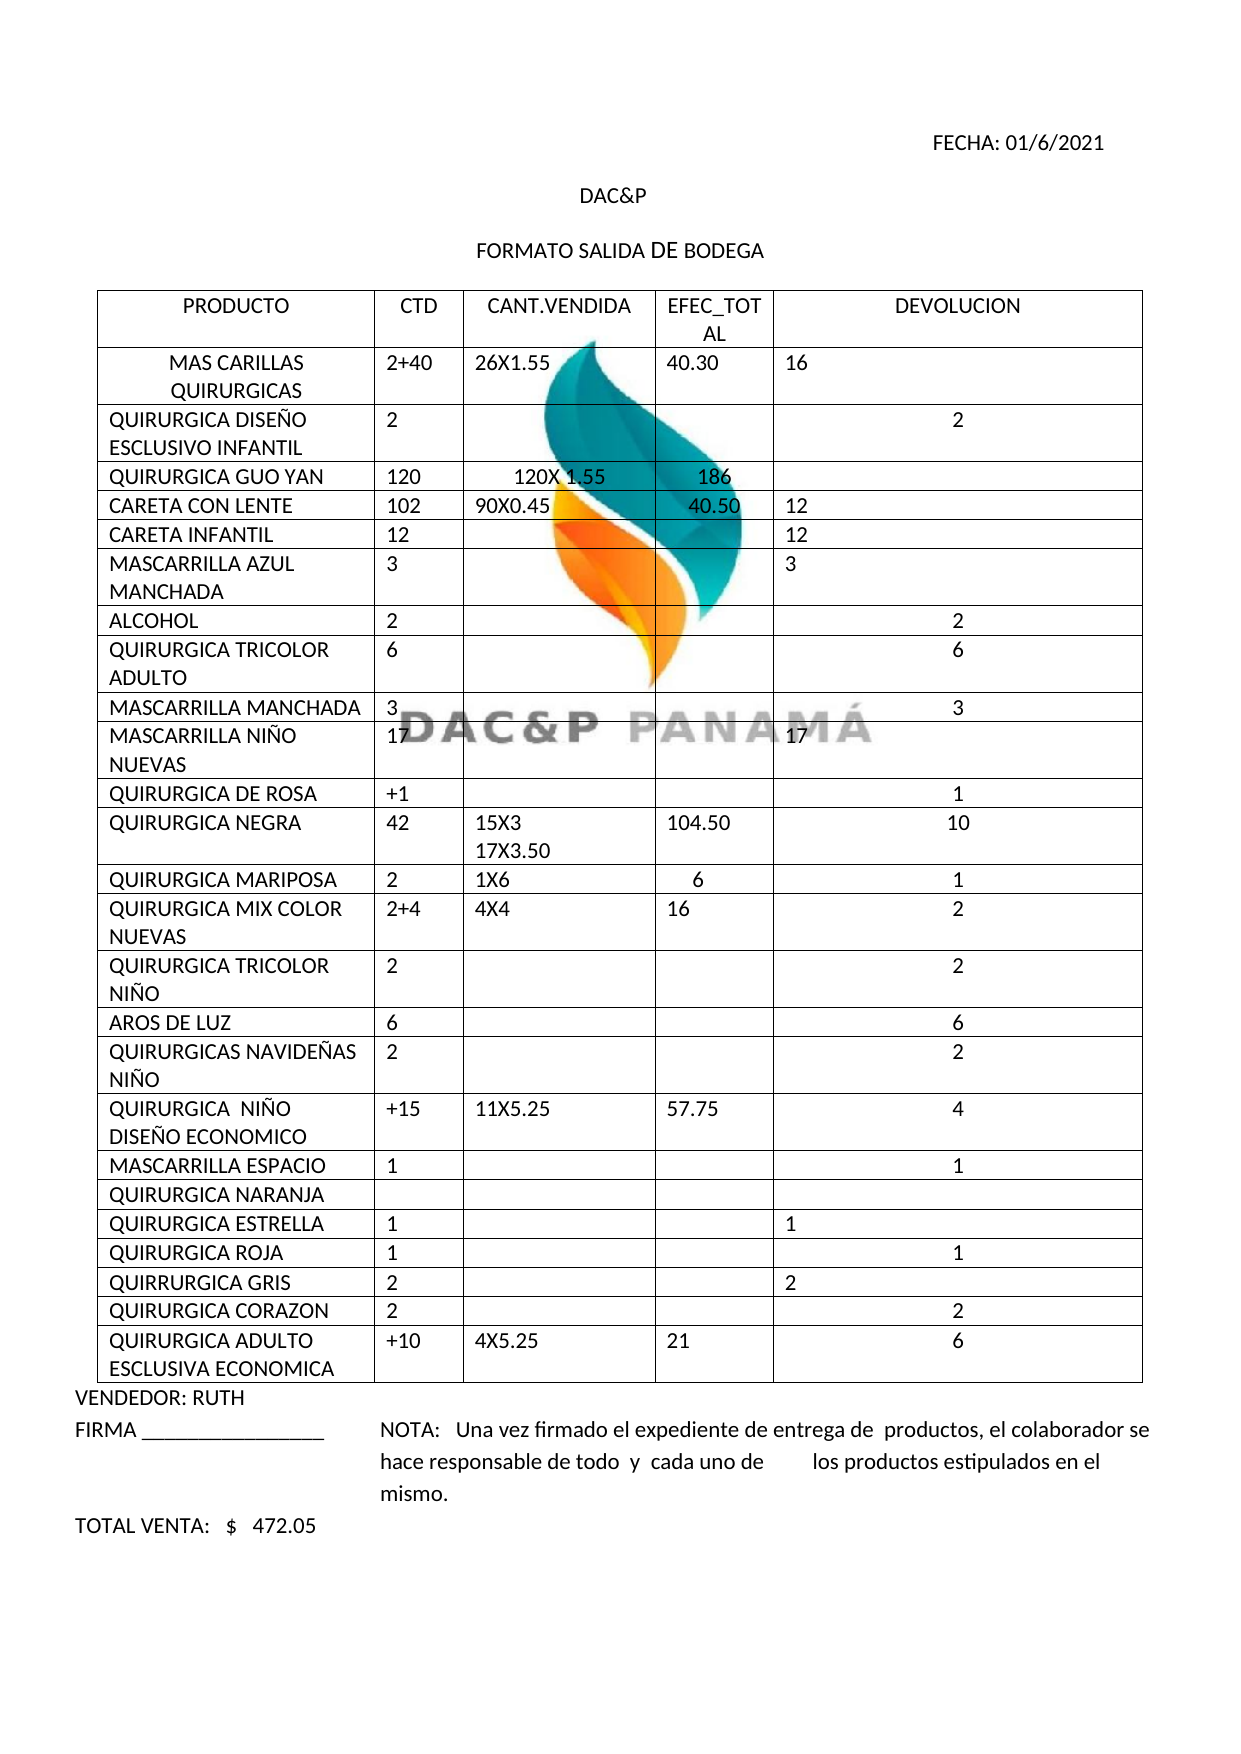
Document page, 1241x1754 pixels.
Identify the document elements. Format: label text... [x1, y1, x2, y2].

table_cell QUIRURGICA MIX COLOR NUEVAS [98, 894, 374, 950]
table_cell QUIRURGICA TRICOLOR ADULTO [98, 636, 374, 692]
table_cell 12 [375, 520, 463, 548]
table_cell [656, 779, 773, 807]
table_cell MAS CARILLAS QUIRURGICAS [98, 348, 374, 404]
table_cell MASCARRILLA MANCHADA [98, 693, 374, 721]
table_cell [774, 1180, 1142, 1208]
table_cell CARETA INFANTIL [98, 520, 374, 548]
table_cell 3 [375, 549, 463, 605]
table_cell [656, 606, 773, 634]
table_cell 2 [774, 1268, 1142, 1296]
table_cell 1 [375, 1239, 463, 1267]
text FIRMA ________________ NOTA: Una vez firmado el expediente de entrega de productos, el colaborador se hace responsable de todo y cada uno de los productos estipulados en el mismo. [75, 1415, 1165, 1507]
table_cell QUIRURGICA NARANJA [98, 1180, 374, 1208]
table_cell 2 [375, 606, 463, 634]
table_cell 2 [375, 865, 463, 893]
table_cell QUIRURGICA DISEÑO ESCLUSIVO INFANTIL [98, 405, 374, 461]
table_cell 3 [774, 549, 1142, 605]
table_cell [464, 951, 655, 1007]
table_cell 1X6 [464, 865, 655, 893]
table_cell [656, 405, 773, 461]
table_cell QUIRURGICA GUO YAN [98, 462, 374, 490]
table_cell 6 [774, 1008, 1142, 1036]
table_cell [464, 1297, 655, 1325]
table_cell 3 [375, 693, 463, 721]
table_cell 12 [774, 491, 1142, 519]
text FORMATO SALIDA DE BODEGA [75, 234, 1165, 264]
table_cell 3 [774, 693, 1142, 721]
table_cell 2 [375, 1268, 463, 1296]
table_cell QUIRURGICAS NAVIDEÑAS NIÑO [98, 1037, 374, 1093]
table_cell 42 [375, 808, 463, 864]
table_cell [656, 1210, 773, 1237]
table_cell [464, 1239, 655, 1267]
table_cell [656, 1151, 773, 1179]
table_cell CARETA CON LENTE [98, 491, 374, 519]
table_cell QUIRURGICA ROJA [98, 1239, 374, 1267]
table_cell +15 [375, 1094, 463, 1150]
table_cell MASCARRILLA AZUL MANCHADA [98, 549, 374, 605]
table_cell [656, 1180, 773, 1208]
table_cell 10 [774, 808, 1142, 864]
table_cell [656, 951, 773, 1007]
table_cell 1 [375, 1210, 463, 1237]
table_cell QUIRRURGICA GRIS [98, 1268, 374, 1296]
table_cell 40.30 [656, 348, 773, 404]
table_cell 6 [656, 865, 773, 893]
table_cell [464, 606, 655, 634]
table_cell +10 [375, 1326, 463, 1382]
table_header PRODUCTO [98, 291, 374, 347]
table_cell 4 [774, 1094, 1142, 1150]
table_cell 4X4 [464, 894, 655, 950]
table_cell +1 [375, 779, 463, 807]
text TOTAL VENTA: $ 472.05 [75, 1512, 1165, 1539]
table_cell 102 [375, 491, 463, 519]
table_cell [464, 693, 655, 721]
table_cell 1 [774, 865, 1142, 893]
table_header DEVOLUCION [774, 291, 1142, 347]
table_header CANT.VENDIDA [464, 291, 655, 347]
table_cell QUIRURGICA ADULTO ESCLUSIVA ECONOMICA [98, 1326, 374, 1382]
table_cell 26X1.55 [464, 348, 655, 404]
table_cell 17 [375, 722, 463, 778]
table_cell [656, 722, 773, 778]
table_cell 2 [774, 1297, 1142, 1325]
table_cell [464, 722, 655, 778]
text VENDEDOR: RUTH [75, 1383, 1165, 1411]
table_cell [464, 549, 655, 605]
table_cell [464, 1210, 655, 1237]
table_cell 2+40 [375, 348, 463, 404]
table_cell [656, 549, 773, 605]
table_cell QUIRURGICA MARIPOSA [98, 865, 374, 893]
table_cell AROS DE LUZ [98, 1008, 374, 1036]
table_cell 2 [774, 1037, 1142, 1093]
table_cell 1 [774, 1210, 1142, 1237]
table_cell QUIRURGICA NEGRA [98, 808, 374, 864]
table_cell [464, 779, 655, 807]
table_cell 2 [774, 951, 1142, 1007]
table_cell QUIRURGICA DE ROSA [98, 779, 374, 807]
table_cell 21 [656, 1326, 773, 1382]
table_cell ALCOHOL [98, 606, 374, 634]
table_cell 11X5.25 [464, 1094, 655, 1150]
table_cell [464, 405, 655, 461]
table_cell [464, 636, 655, 692]
table_cell QUIRURGICA ESTRELLA [98, 1210, 374, 1237]
table_cell 6 [375, 636, 463, 692]
table_cell [656, 520, 773, 548]
table_cell [464, 1268, 655, 1296]
table_cell 17 [774, 722, 1142, 778]
table_cell [656, 1037, 773, 1093]
table_cell QUIRURGICA NIÑO DISEÑO ECONOMICO [98, 1094, 374, 1150]
table_cell [464, 1151, 655, 1179]
table_cell MASCARRILLA NIÑO NUEVAS [98, 722, 374, 778]
table_cell 12 [774, 520, 1142, 548]
table_cell MASCARRILLA ESPACIO [98, 1151, 374, 1179]
text DAC&P [75, 181, 1165, 209]
table_cell 1 [375, 1151, 463, 1179]
table_cell [375, 1180, 463, 1208]
text FECHA: 01/6/2021 [591, 128, 1165, 156]
table_cell 186 [656, 462, 773, 490]
table_cell [464, 1037, 655, 1093]
table_cell [656, 1008, 773, 1036]
table_cell QUIRURGICA TRICOLOR NIÑO [98, 951, 374, 1007]
table_cell 2 [774, 405, 1142, 461]
table_cell 16 [656, 894, 773, 950]
table_header EFEC_TOTAL [656, 291, 773, 347]
table_cell 1 [774, 1239, 1142, 1267]
table_cell 6 [774, 636, 1142, 692]
table_cell [464, 520, 655, 548]
table_cell 2+4 [375, 894, 463, 950]
table_cell 2 [774, 894, 1142, 950]
table_cell 2 [375, 1297, 463, 1325]
table_cell 2 [774, 606, 1142, 634]
table_cell 16 [774, 348, 1142, 404]
table_cell [656, 693, 773, 721]
table_cell 6 [375, 1008, 463, 1036]
table_cell 90X0.45 [464, 491, 655, 519]
table_cell 2 [375, 1037, 463, 1093]
table_cell [464, 1180, 655, 1208]
table_cell [464, 1008, 655, 1036]
table_cell [656, 1297, 773, 1325]
table_cell 57.75 [656, 1094, 773, 1150]
table_cell 6 [774, 1326, 1142, 1382]
table_cell [656, 1239, 773, 1267]
table_cell 40.50 [656, 491, 773, 519]
table_cell 104.50 [656, 808, 773, 864]
table_cell 1 [774, 779, 1142, 807]
table_cell QUIRURGICA CORAZON [98, 1297, 374, 1325]
table_cell 1 [774, 1151, 1142, 1179]
table_cell [656, 1268, 773, 1296]
table_cell [774, 462, 1142, 490]
table_cell 4X5.25 [464, 1326, 655, 1382]
table_cell 120 [375, 462, 463, 490]
table_header CTD [375, 291, 463, 347]
table_cell 120X 1.55 [464, 462, 655, 490]
table_cell 2 [375, 951, 463, 1007]
table_cell [656, 636, 773, 692]
table_cell 2 [375, 405, 463, 461]
table_cell 15X3 17X3.50 [464, 808, 655, 864]
